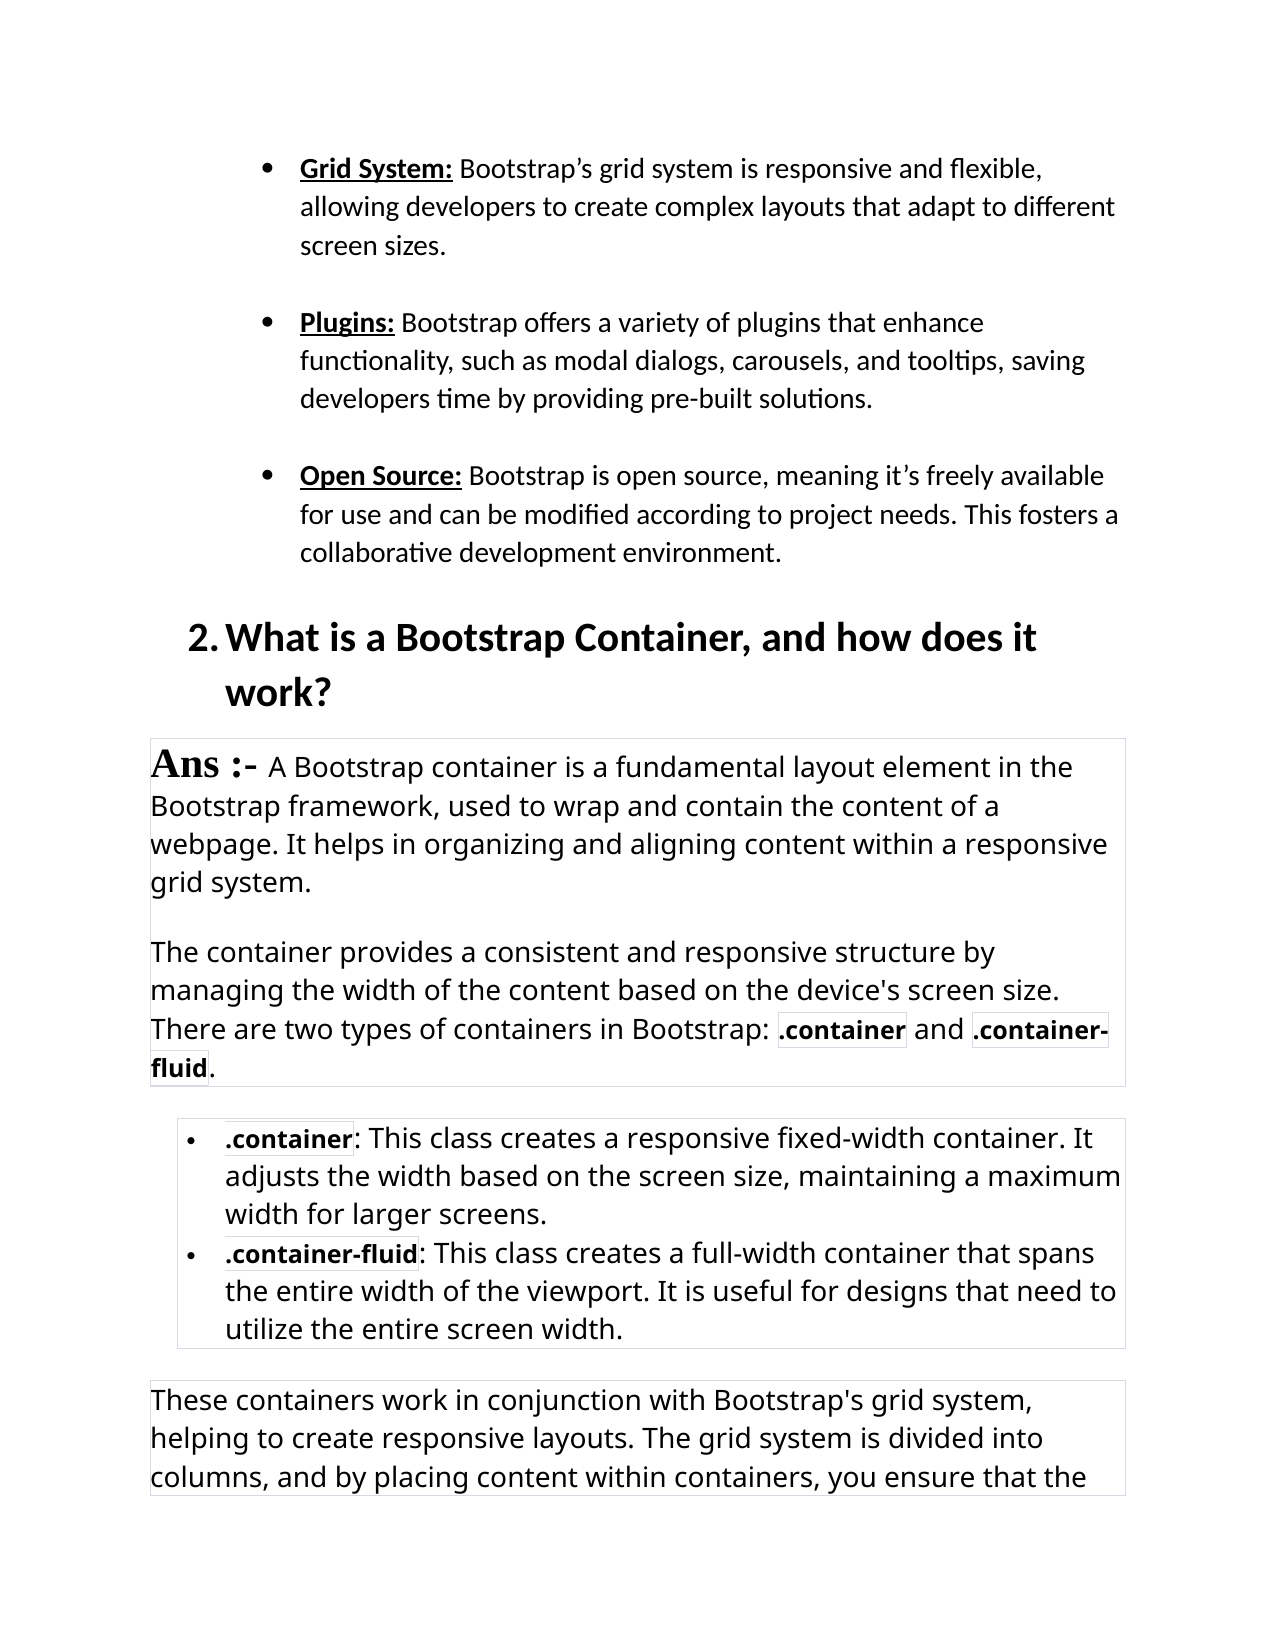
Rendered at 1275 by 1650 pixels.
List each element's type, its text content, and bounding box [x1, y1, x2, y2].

list .container-fluid: This class creates a full-width container that spans the entire width of the viewport. It is useful for designs that need to utilize the entire screen width. [178, 1232, 1125, 1348]
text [151, 1381, 1125, 1495]
text The container provides a consistent and responsive structure by managing the width of the content based on the device's screen size. There are two types of containers in Bootstrap: .container and .container-fluid. [151, 932, 1125, 1086]
text Ans :- A Bootstrap container is a fundamental layout element in the Bootstrap framework, used to wrap and contain the content of a webpage. It helps in organizing and aligning content within a responsive grid system. [151, 739, 1125, 901]
list Plugins: Bootstrap offers a variety of plugins that enhance functionality, such as modal dialogs, carousels, and tooltips, saving developers time by providing pre-built solutions. [262, 304, 1125, 416]
list Open Source: Bootstrap is open source, meaning it’s freely available for use and can be modified according to project needs. This fosters a collaborative development environment. [262, 457, 1125, 570]
list Grid System: Bootstrap’s grid system is responsive and flexible, allowing developers to create complex layouts that adapt to different screen sizes. [262, 150, 1125, 262]
list What is a Bootstrap Container, and how does it work? [187, 611, 1125, 717]
list .container: This class creates a responsive fixed-width container. It adjusts the width based on the screen size, maintaining a maximum width for larger screens. [178, 1119, 1125, 1232]
